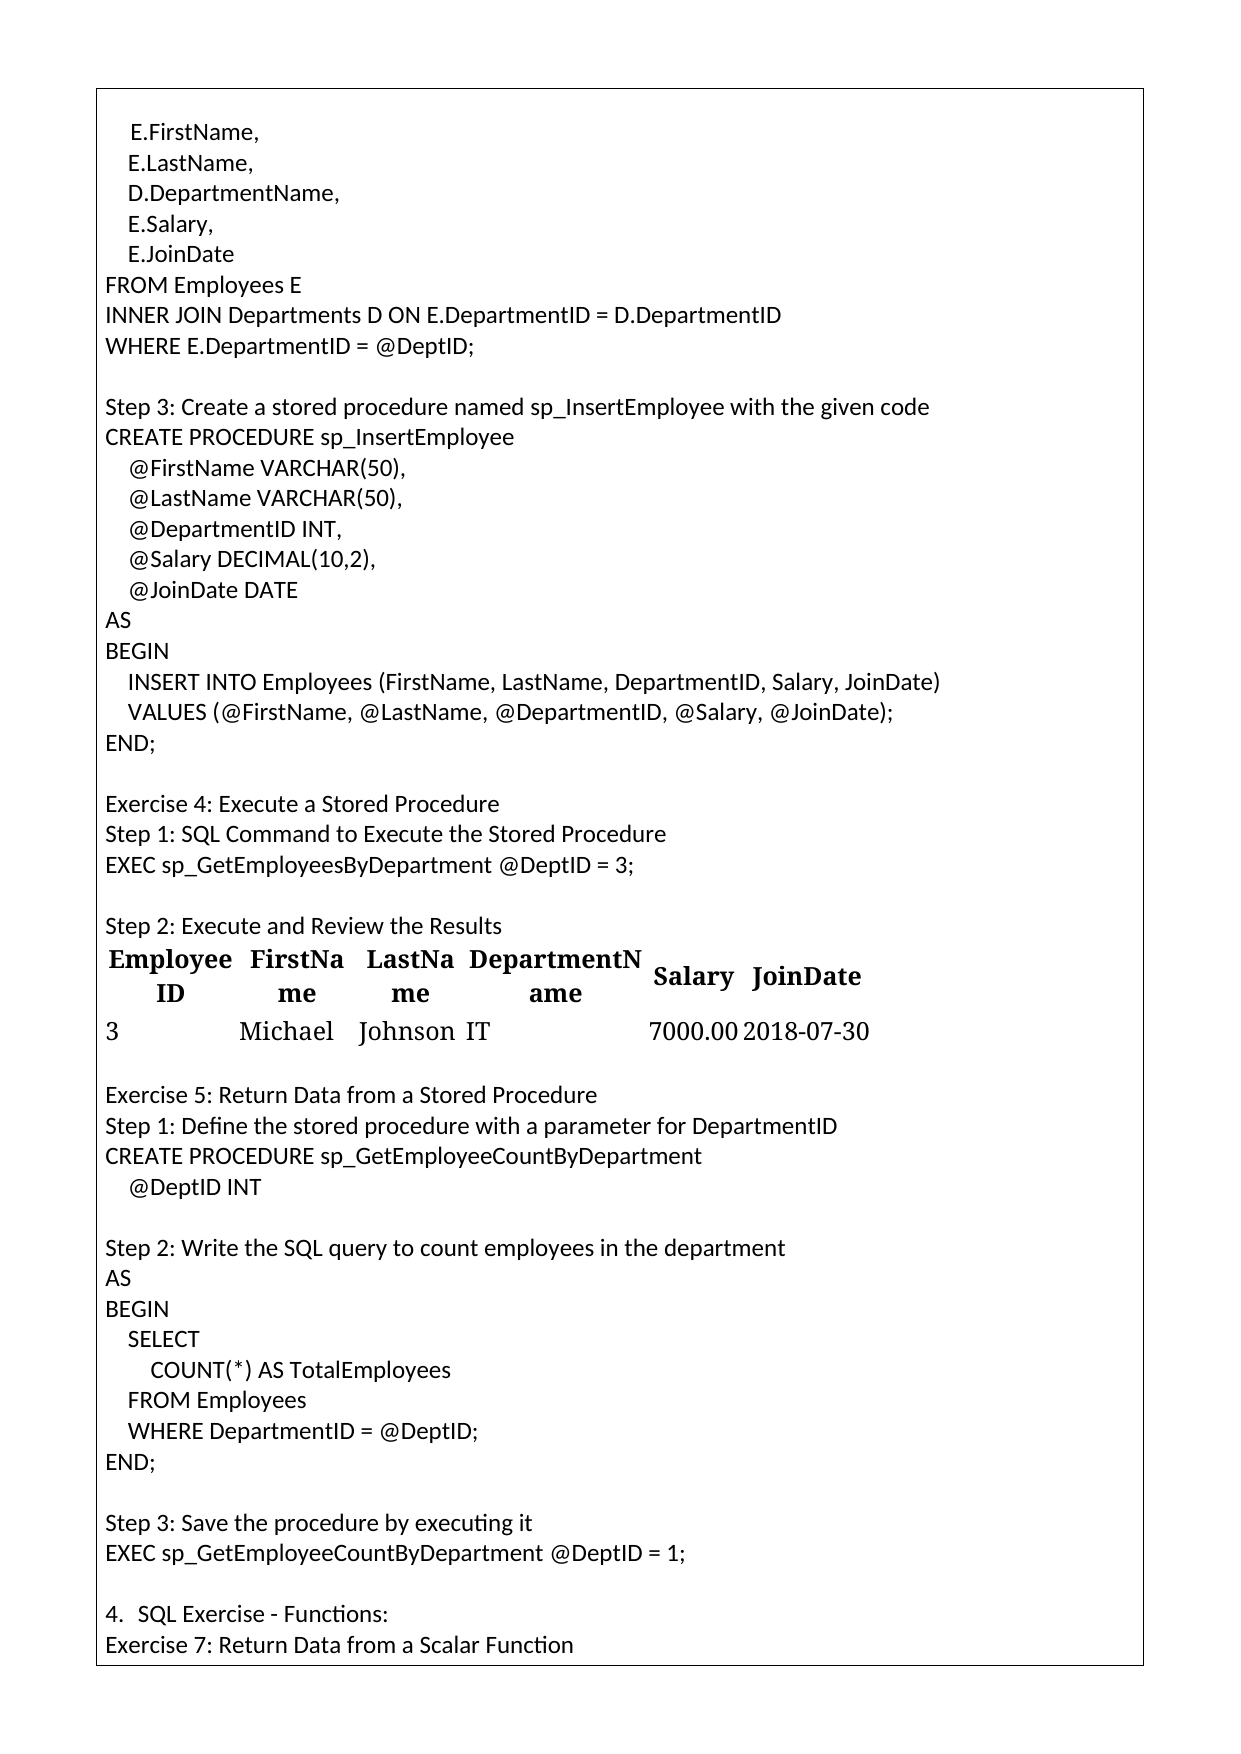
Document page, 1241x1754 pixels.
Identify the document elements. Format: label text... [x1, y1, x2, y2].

table_cell 7000.00 [647, 1012, 741, 1049]
list FROM Employees [105, 1384, 1135, 1415]
list @Salary DECIMAL(10,2), [105, 544, 1135, 574]
list END; [105, 727, 1135, 757]
list @DeptID INT [105, 1171, 1135, 1201]
list VALUES (@FirstName, @LastName, @DepartmentID, @Salary, @JoinDate); [105, 696, 1135, 727]
list E.FirstName, [105, 116, 1135, 147]
list EXEC sp_GetEmployeeCountByDepartment @DeptID = 1; [105, 1537, 1135, 1568]
list Step 3: Save the procedure by executing it [105, 1507, 1135, 1537]
list AS [105, 605, 1135, 635]
list SELECT [105, 1323, 1135, 1354]
list COUNT(*) AS TotalEmployees [105, 1354, 1135, 1384]
list CREATE PROCEDURE sp_InsertEmployee [105, 422, 1135, 452]
table_cell 3 [104, 1012, 237, 1049]
list E.Salary, [105, 208, 1135, 238]
table_header JoinDate [741, 940, 873, 1012]
table_header FirstName [238, 940, 357, 1012]
table_header EmployeeID [104, 940, 237, 1012]
table_header LastName [357, 940, 464, 1012]
list WHERE E.DepartmentID = @DeptID; [105, 330, 1135, 361]
list E.LastName, [105, 147, 1135, 177]
table_cell Johnson [357, 1012, 464, 1049]
list EXEC sp_GetEmployeesByDepartment @DeptID = 3; [105, 849, 1135, 879]
list WHERE DepartmentID = @DeptID; [105, 1415, 1135, 1446]
list END; [105, 1446, 1135, 1476]
list E.JoinDate [105, 238, 1135, 269]
list INNER JOIN Departments D ON E.DepartmentID = D.DepartmentID [105, 299, 1135, 330]
list Exercise 7: Return Data from a Scalar Function [105, 1629, 1135, 1659]
list Exercise 5: Return Data from a Stored Procedure [105, 1079, 1135, 1110]
list @DepartmentID INT, [105, 513, 1135, 544]
list Step 1: Define the stored procedure with a parameter for DepartmentID [105, 1110, 1135, 1140]
list Step 2: Execute and Review the Results [105, 910, 1135, 940]
list FROM Employees E [105, 269, 1135, 299]
list INSERT INTO Employees (FirstName, LastName, DepartmentID, Salary, JoinDate) [105, 666, 1135, 696]
list Exercise 4: Execute a Stored Procedure [105, 788, 1135, 818]
list @FirstName VARCHAR(50), [105, 452, 1135, 483]
list Step 2: Write the SQL query to count employees in the department [105, 1232, 1135, 1262]
list D.DepartmentName, [105, 177, 1135, 208]
list AS [105, 1262, 1135, 1293]
table_cell IT [464, 1012, 647, 1049]
list SQL Exercise - Functions: [105, 1598, 1135, 1629]
list BEGIN [105, 635, 1135, 666]
list @LastName VARCHAR(50), [105, 483, 1135, 513]
table_cell Michael [238, 1012, 357, 1049]
list BEGIN [105, 1293, 1135, 1323]
list @JoinDate DATE [105, 574, 1135, 605]
table_header DepartmentName [464, 940, 647, 1012]
table_header Salary [647, 940, 741, 1012]
table_cell 2018-07-30 [741, 1012, 873, 1049]
list Step 1: SQL Command to Execute the Stored Procedure [105, 818, 1135, 849]
list CREATE PROCEDURE sp_GetEmployeeCountByDepartment [105, 1140, 1135, 1171]
list Step 3: Create a stored procedure named sp_InsertEmployee with the given code [105, 391, 1135, 422]
